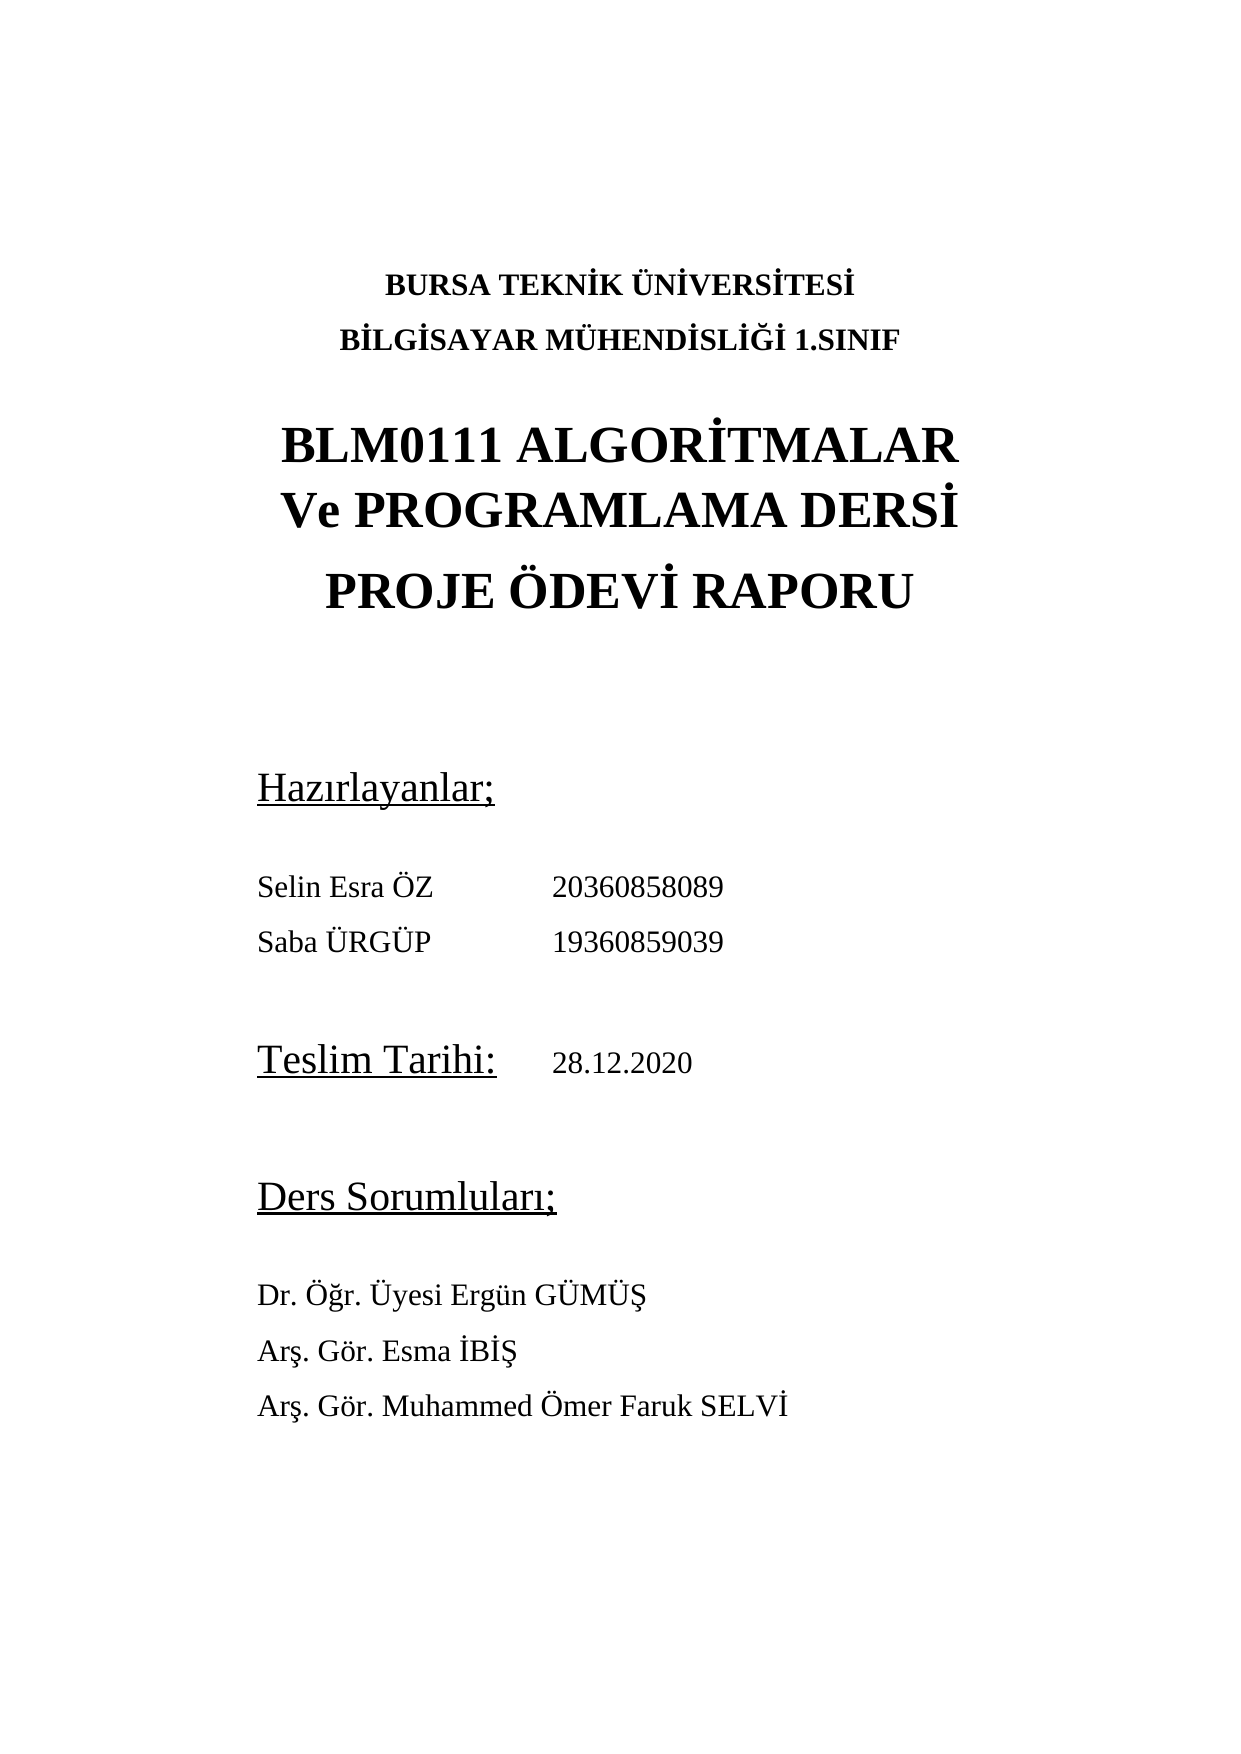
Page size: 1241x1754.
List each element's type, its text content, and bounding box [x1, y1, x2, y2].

text Arş. Gör. Esma İBİŞ [257, 1332, 983, 1368]
text Selin Esra ÖZ 20360858089 [257, 868, 983, 904]
text BİLGİSAYAR MÜHENDİSLİĞİ 1.SINIF [257, 321, 983, 357]
text Teslim Tarihi: 28.12.2020 [257, 1034, 983, 1082]
text Dr. Öğr. Üyesi Ergün GÜMÜŞ [257, 1277, 983, 1313]
text Arş. Gör. Muhammed Ömer Faruk SELVİ [257, 1387, 983, 1423]
text BLM0111 ALGORİTMALAR Ve PROGRAMLAMA DERSİ [257, 414, 983, 538]
text PROJE ÖDEVİ RAPORU [257, 560, 983, 620]
text Hazırlayanlar; [257, 762, 983, 810]
text BURSA TEKNİK ÜNİVERSİTESİ [257, 266, 983, 302]
text Ders Sorumluları; [257, 1171, 983, 1219]
text Saba ÜRGÜP 19360859039 [257, 923, 983, 959]
